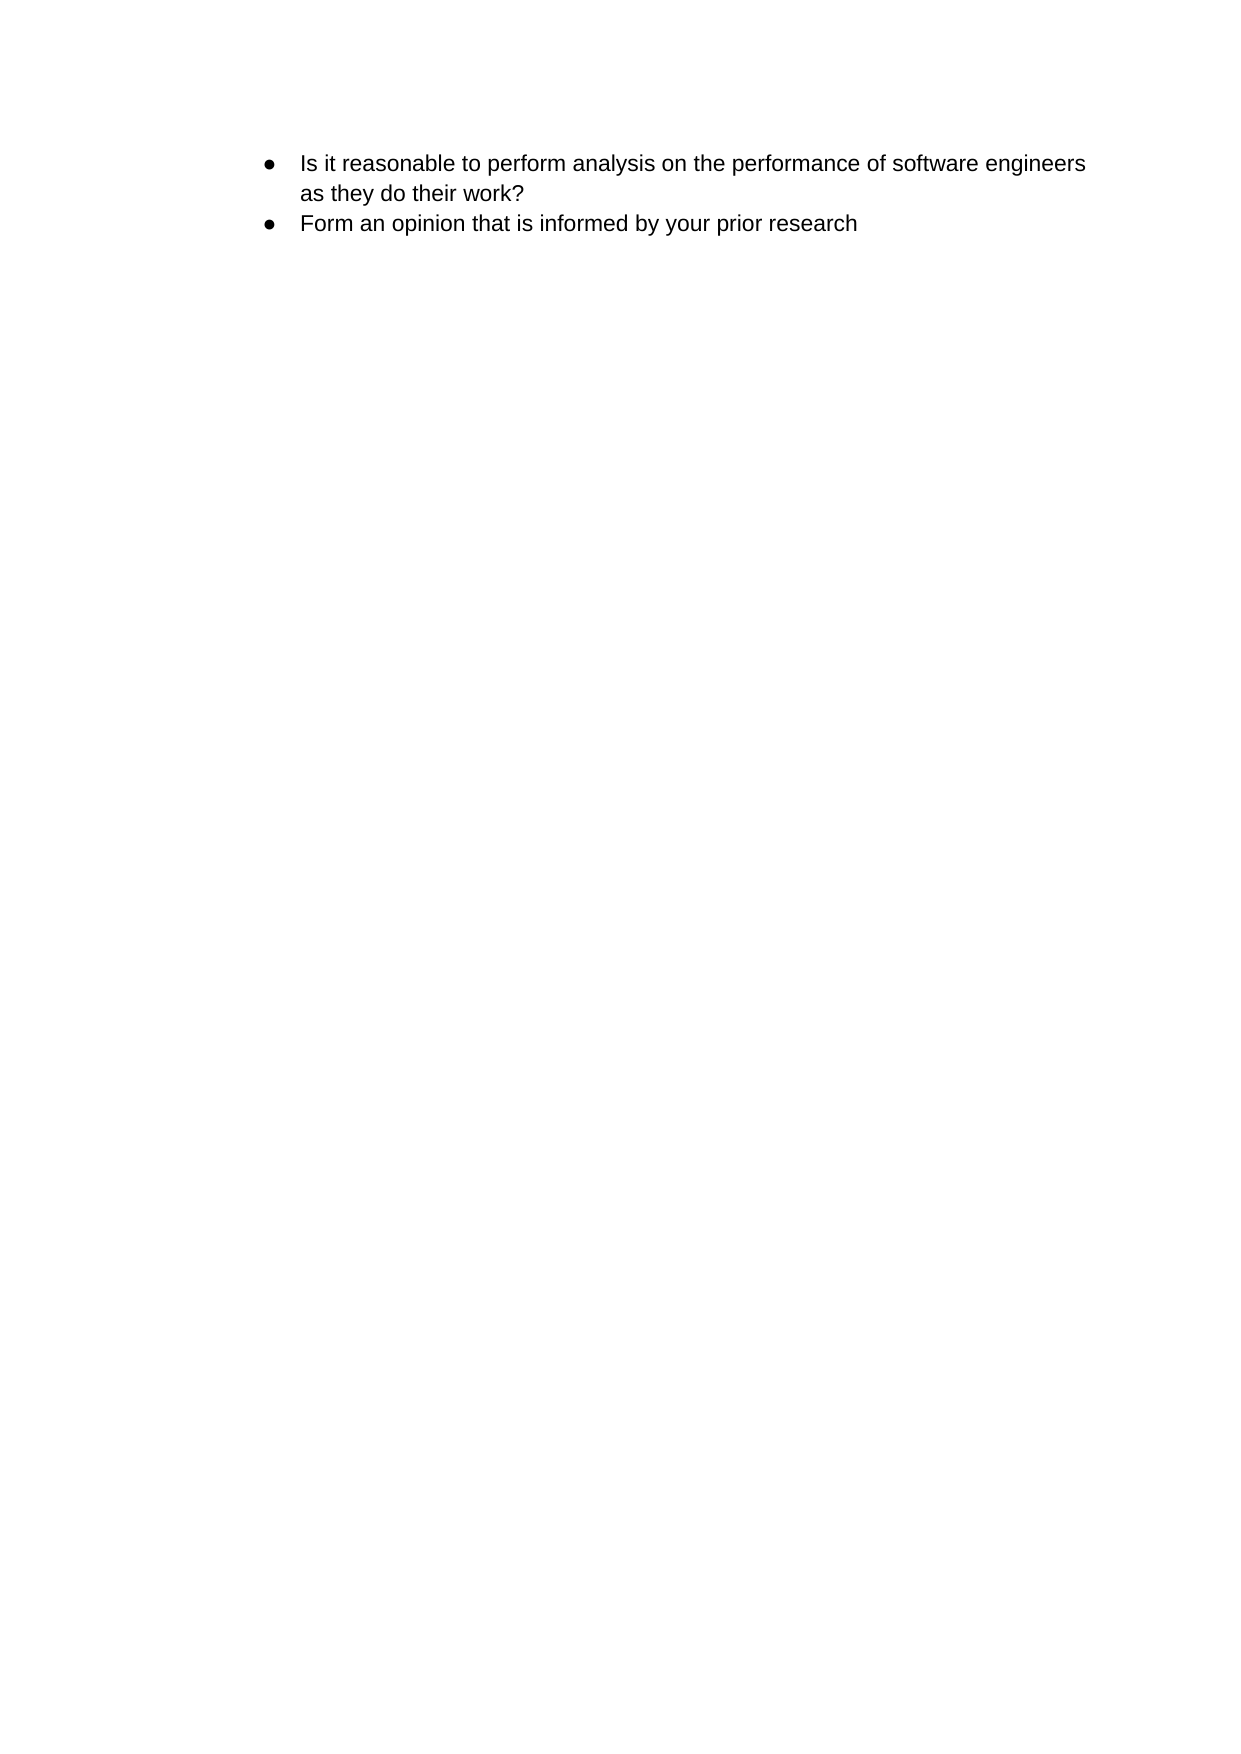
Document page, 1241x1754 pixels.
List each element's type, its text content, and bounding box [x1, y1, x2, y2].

list Is it reasonable to perform analysis on the performance of software engineers as they do their work? [262, 150, 1090, 207]
list Form an opinion that is informed by your prior research [262, 210, 1090, 237]
